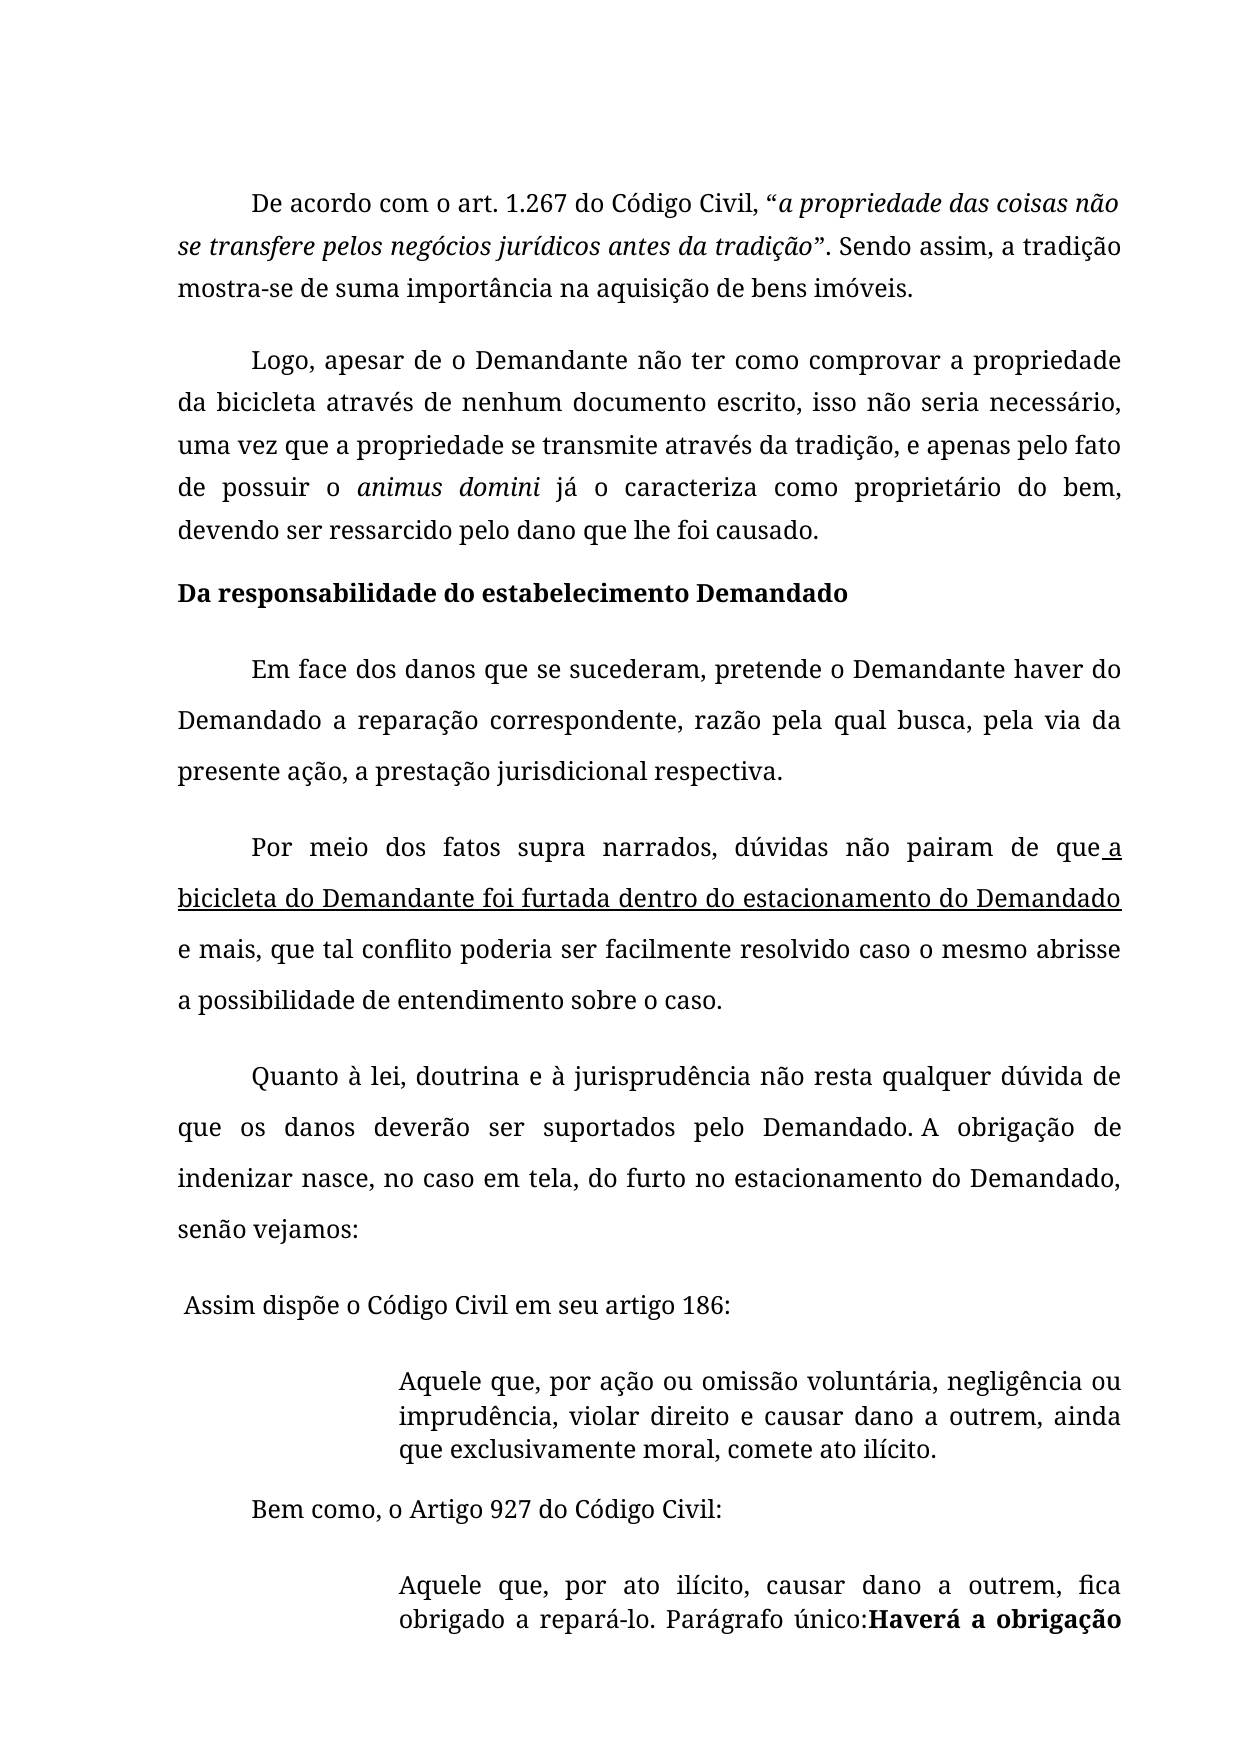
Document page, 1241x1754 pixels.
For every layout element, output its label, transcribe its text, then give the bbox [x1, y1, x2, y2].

text Bem como, o Artigo 927 do Código Civil: [177, 1491, 1122, 1525]
text Por meio dos fatos supra narrados, dúvidas não pairam de que a bicicleta do Demandante foi furtada dentro do estacionamento do Demandado e mais, que tal conflito poderia ser facilmente resolvido caso o mesmo abrisse a possibilidade de entendimento sobre o caso. [177, 830, 1122, 909]
text Logo, apesar de o Demandante não ter como comprovar a propriedade da bicicleta através de nenhum documento escrito, isso não seria necessário, uma vez que a propriedade se transmite através da tradição, e apenas pelo fato de possuir o animus domini já o caracteriza como proprietário do bem, devendo ser ressarcido pelo dano que lhe foi causado. [177, 334, 1122, 546]
text Aquele que, por ação ou omissão voluntária, negligência ou imprudência, violar direito e causar dano a outrem, ainda que exclusivamente moral, comete ato ilícito. [398, 1364, 1122, 1466]
text De acordo com o art. 1.267 do Código Civil, “a propriedade das coisas não se transfere pelos negócios jurídicos antes da tradição”. Sendo assim, a tradição mostra-se de suma importância na aquisição de bens imóveis. [177, 177, 1122, 305]
text Quanto à lei, doutrina e à jurisprudência não resta qualquer dúvida de que os danos deverão ser suportados pelo Demandado. A obrigação de indenizar nasce, no caso em tela, do furto no estacionamento do Demandado, senão vejamos: [177, 1059, 1122, 1246]
text Em face dos danos que se sucederam, pretende o Demandante haver do Demandado a reparação correspondente, razão pela qual busca, pela via da presente ação, a prestação jurisdicional respectiva. [177, 652, 1122, 788]
text Por meio dos fatos supra narrados, dúvidas não pairam de que a bicicleta do Demandante foi furtada dentro do estacionamento do Demandado e mais, que tal conflito poderia ser facilmente resolvido caso o mesmo abrisse a possibilidade de entendimento sobre o caso. [177, 910, 1122, 1017]
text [398, 1567, 1122, 1635]
text Da responsabilidade do estabelecimento Demandado [177, 576, 1122, 609]
text Assim dispõe o Código Civil em seu artigo 186: [177, 1288, 1122, 1322]
